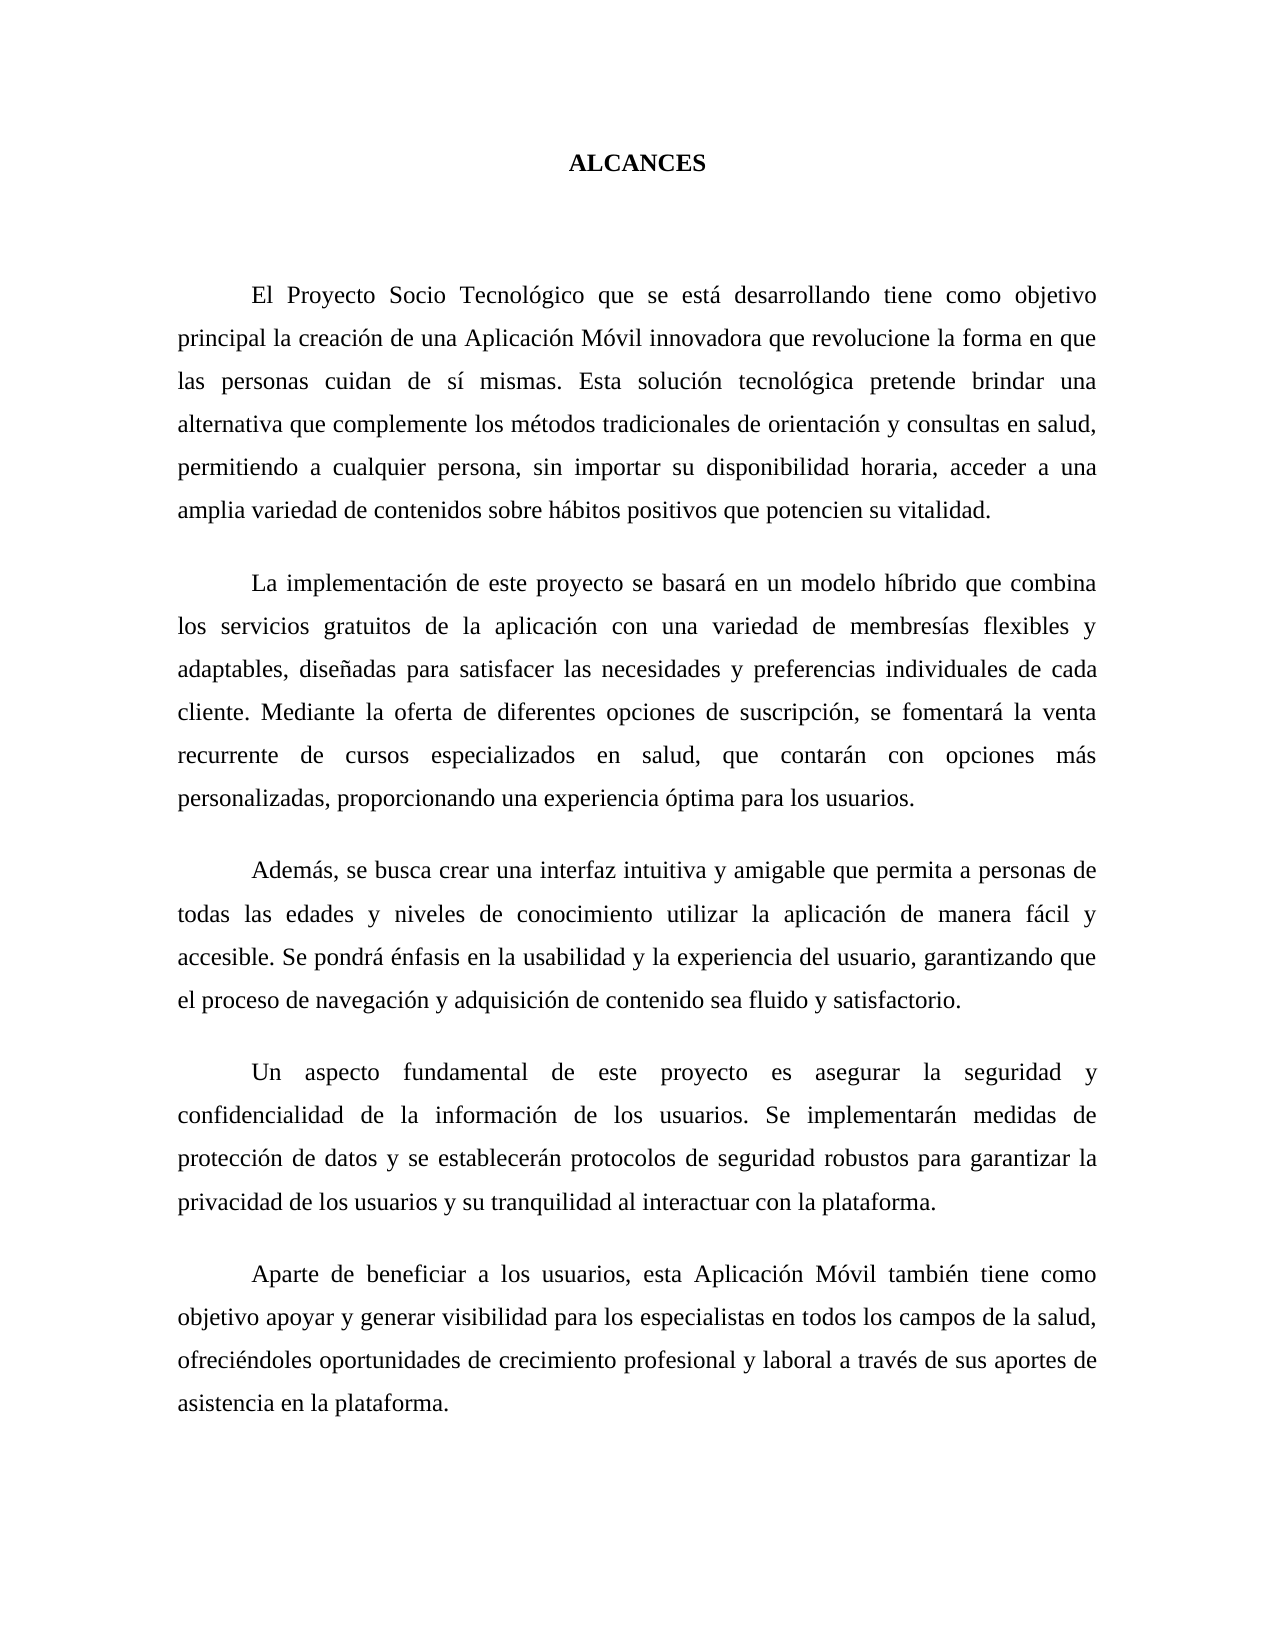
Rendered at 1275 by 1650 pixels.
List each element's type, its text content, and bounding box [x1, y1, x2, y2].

text Aparte de beneficiar a los usuarios, esta Aplicación Móvil también tiene como objetivo apoyar y generar visibilidad para los especialistas en todos los campos de la salud, ofreciéndoles oportunidades de crecimiento profesional y laboral a través de sus aportes de asistencia en la plataforma. [177, 1259, 1098, 1417]
text El Proyecto Socio Tecnológico que se está desarrollando tiene como objetivo principal la creación de una Aplicación Móvil innovadora que revolucione la forma en que las personas cuidan de sí mismas. Esta solución tecnológica pretende brindar una alternativa que complemente los métodos tradicionales de orientación y consultas en salud, permitiendo a cualquier persona, sin importar su disponibilidad horaria, acceder a una amplia variedad de contenidos sobre hábitos positivos que potencien su vitalidad. [177, 280, 1098, 524]
text ALCANCES [177, 148, 1098, 176]
text La implementación de este proyecto se basará en un modelo híbrido que combina los servicios gratuitos de la aplicación con una variedad de membresías flexibles y adaptables, diseñadas para satisfacer las necesidades y preferencias individuales de cada cliente. Mediante la oferta de diferentes opciones de suscripción, se fomentará la venta recurrente de cursos especializados en salud, que contarán con opciones más personalizadas, proporcionando una experiencia óptima para los usuarios. [177, 568, 1098, 812]
text Un aspecto fundamental de este proyecto es asegurar la seguridad y confidencialidad de la información de los usuarios. Se implementarán medidas de protección de datos y se establecerán protocolos de seguridad robustos para garantizar la privacidad de los usuarios y su tranquilidad al interactuar con la plataforma. [177, 1057, 1098, 1215]
text Además, se busca crear una interfaz intuitiva y amigable que permita a personas de todas las edades y niveles de conocimiento utilizar la aplicación de manera fácil y accesible. Se pondrá énfasis en la usabilidad y la experiencia del usuario, garantizando que el proceso de navegación y adquisición de contenido sea fluido y satisfactorio. [177, 856, 1098, 1014]
